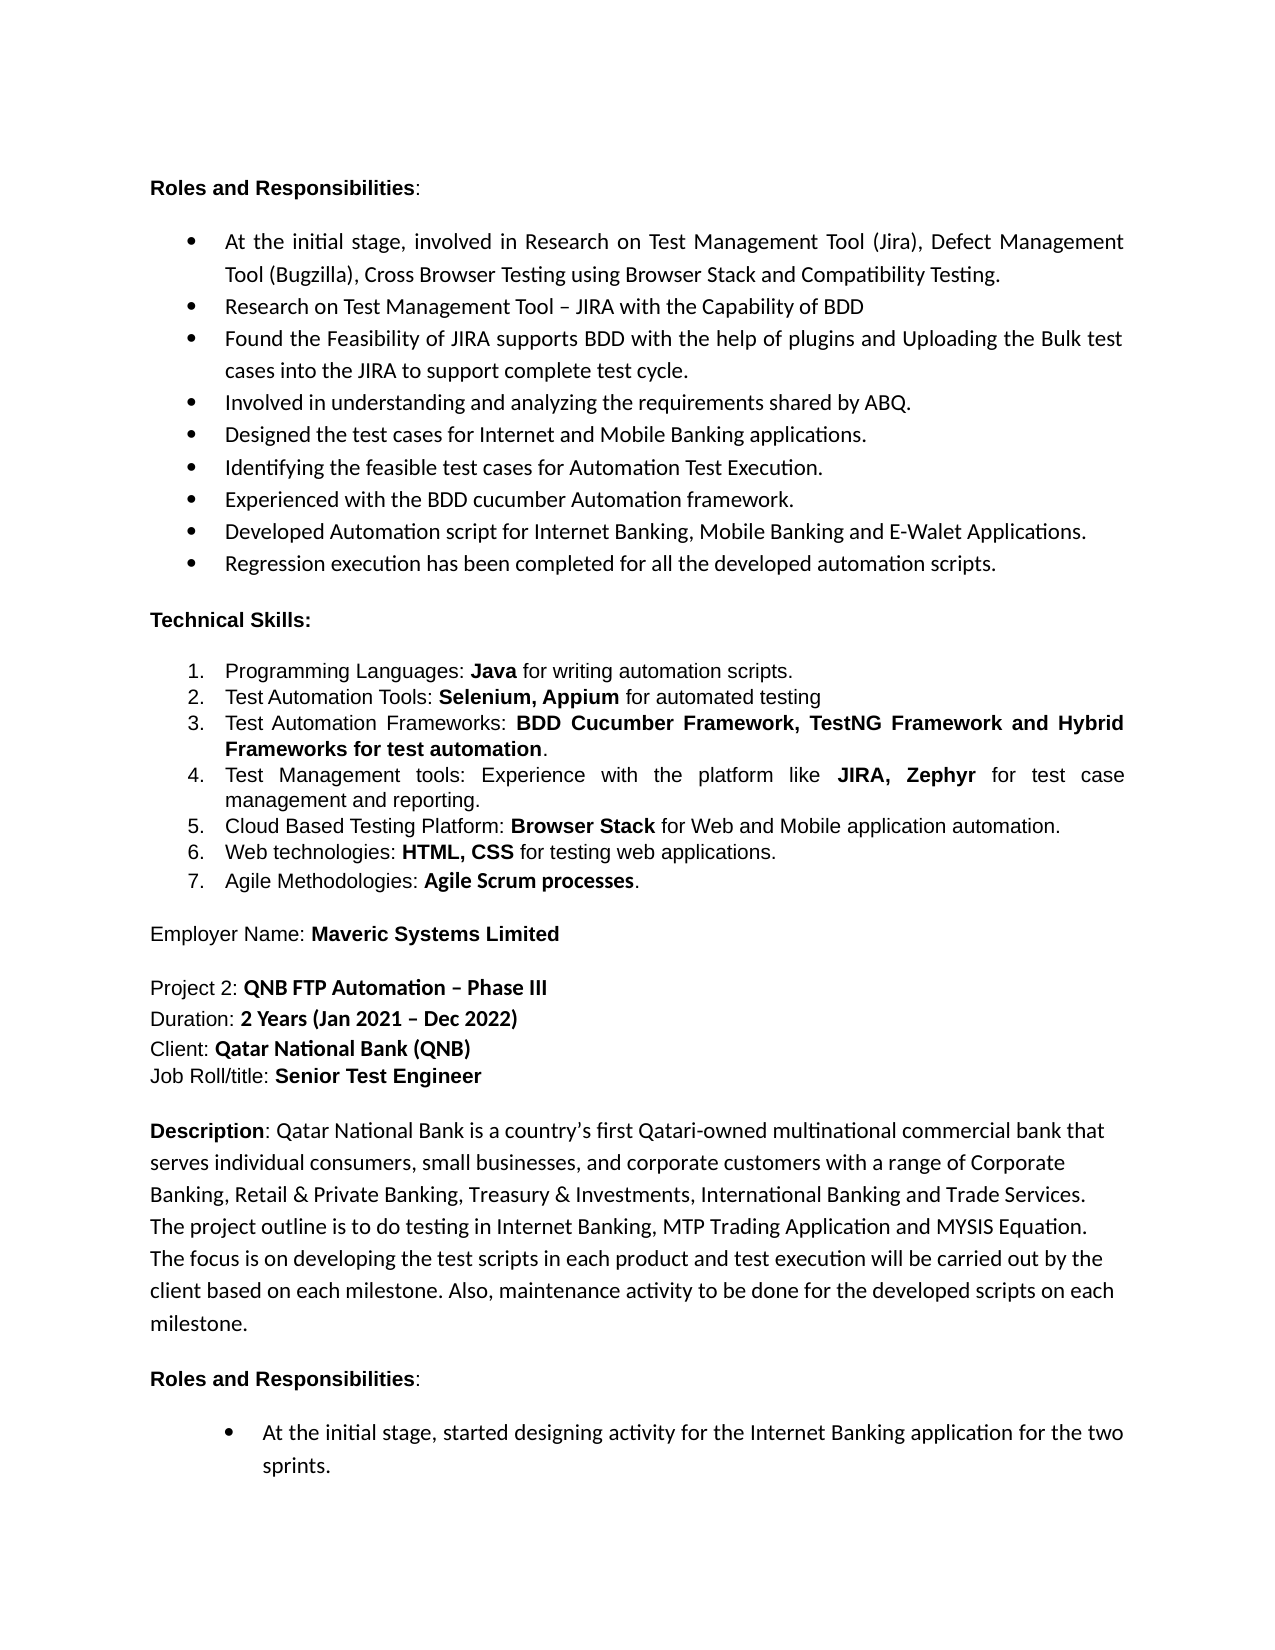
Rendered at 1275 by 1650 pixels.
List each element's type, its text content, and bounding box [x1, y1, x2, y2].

list At the initial stage, started designing activity for the Internet Banking application for the two sprints. [225, 1418, 1125, 1479]
text Roles and Responsibilities: [150, 176, 1125, 200]
text Job Roll/title: Senior Test Engineer [150, 1064, 1125, 1088]
list Test Automation Frameworks: BDD Cucumber Framework, TestNG Framework and Hybrid Frameworks for test automation. [187, 711, 1125, 761]
list Test Automation Tools: Selenium, Appium for automated testing [187, 685, 1125, 709]
list Programming Languages: Java for writing automation scripts. [187, 659, 1125, 683]
text Technical Skills: [150, 607, 1125, 631]
list Developed Automation script for Internet Banking, Mobile Banking and E-Walet Applications. [187, 517, 1125, 545]
text Client: Qatar National Bank (QNB) [150, 1034, 1125, 1062]
list Designed the test cases for Internet and Mobile Banking applications. [187, 421, 1125, 449]
list Research on Test Management Tool – JIRA with the Capability of BDD [187, 292, 1125, 320]
list Test Management tools: Experience with the platform like JIRA, Zephyr for test case management and reporting. [187, 762, 1125, 812]
list Involved in understanding and analyzing the requirements shared by ABQ. [187, 388, 1125, 416]
list Cloud Based Testing Platform: Browser Stack for Web and Mobile application automation. [187, 814, 1125, 838]
text Employer Name: Maveric Systems Limited [150, 922, 1125, 946]
list Agile Methodologies: Agile Scrum processes. [187, 866, 1125, 894]
text Project 2: QNB FTP Automation – Phase III [150, 973, 1125, 1001]
list Identifying the feasible test cases for Automation Test Execution. [187, 453, 1125, 481]
text Duration: 2 Years (Jan 2021 – Dec 2022) [150, 1004, 1125, 1032]
list At the initial stage, involved in Research on Test Management Tool (Jira), Defect Management Tool (Bugzilla), Cross Browser Testing using Browser Stack and Compatibility Testing. [187, 227, 1125, 288]
list Regression execution has been completed for all the developed automation scripts. [187, 549, 1125, 577]
list Found the Feasibility of JIRA supports BDD with the help of plugins and Uploading the Bulk test cases into the JIRA to support complete test cycle. [187, 324, 1125, 384]
list Experienced with the BDD cucumber Automation framework. [187, 485, 1125, 513]
text Description: Qatar National Bank is a country’s first Qatari-owned multinational commercial bank that serves individual consumers, small businesses, and corporate customers with a range of Corporate Banking, Retail & Private Banking, Treasury & Investments, International Banking and Trade Services. The project outline is to do testing in Internet Banking, MTP Trading Application and MYSIS Equation. The focus is on developing the test scripts in each product and test execution will be carried out by the client based on each milestone. Also, maintenance activity to be done for the developed scripts on each milestone. [150, 1116, 1125, 1337]
text Roles and Responsibilities: [150, 1367, 1125, 1391]
list Web technologies: HTML, CSS for testing web applications. [187, 840, 1125, 864]
